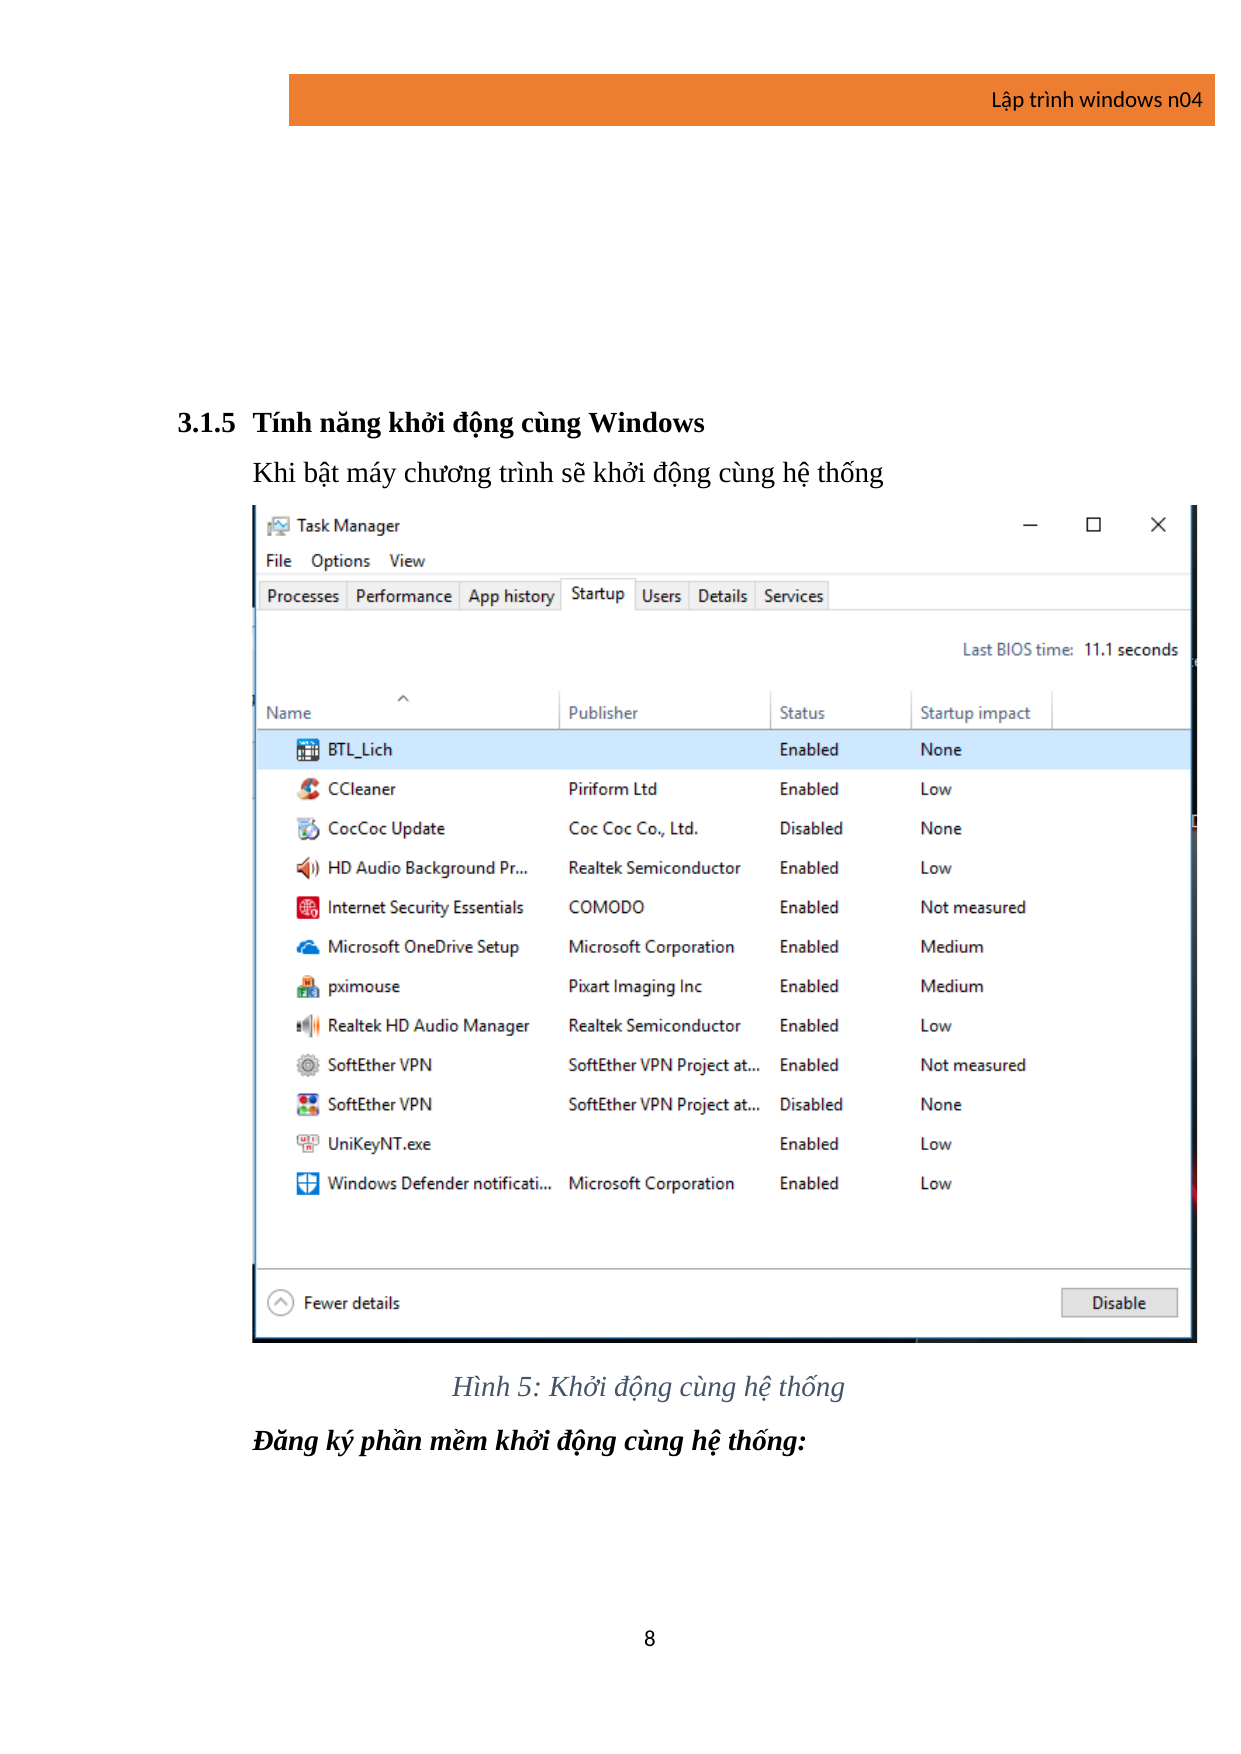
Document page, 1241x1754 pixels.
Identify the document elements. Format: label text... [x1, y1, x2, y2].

list Khi bật máy chương trình sẽ khởi động cùng hệ thống [252, 455, 1122, 489]
text Đăng ký phần mềm khởi động cùng hệ thống: [252, 1423, 1122, 1457]
picture [252, 505, 1198, 1343]
text Hình 5: Khởi động cùng hệ thống [177, 1369, 1122, 1402]
list Tính năng khởi động cùng Windows [177, 405, 1122, 439]
